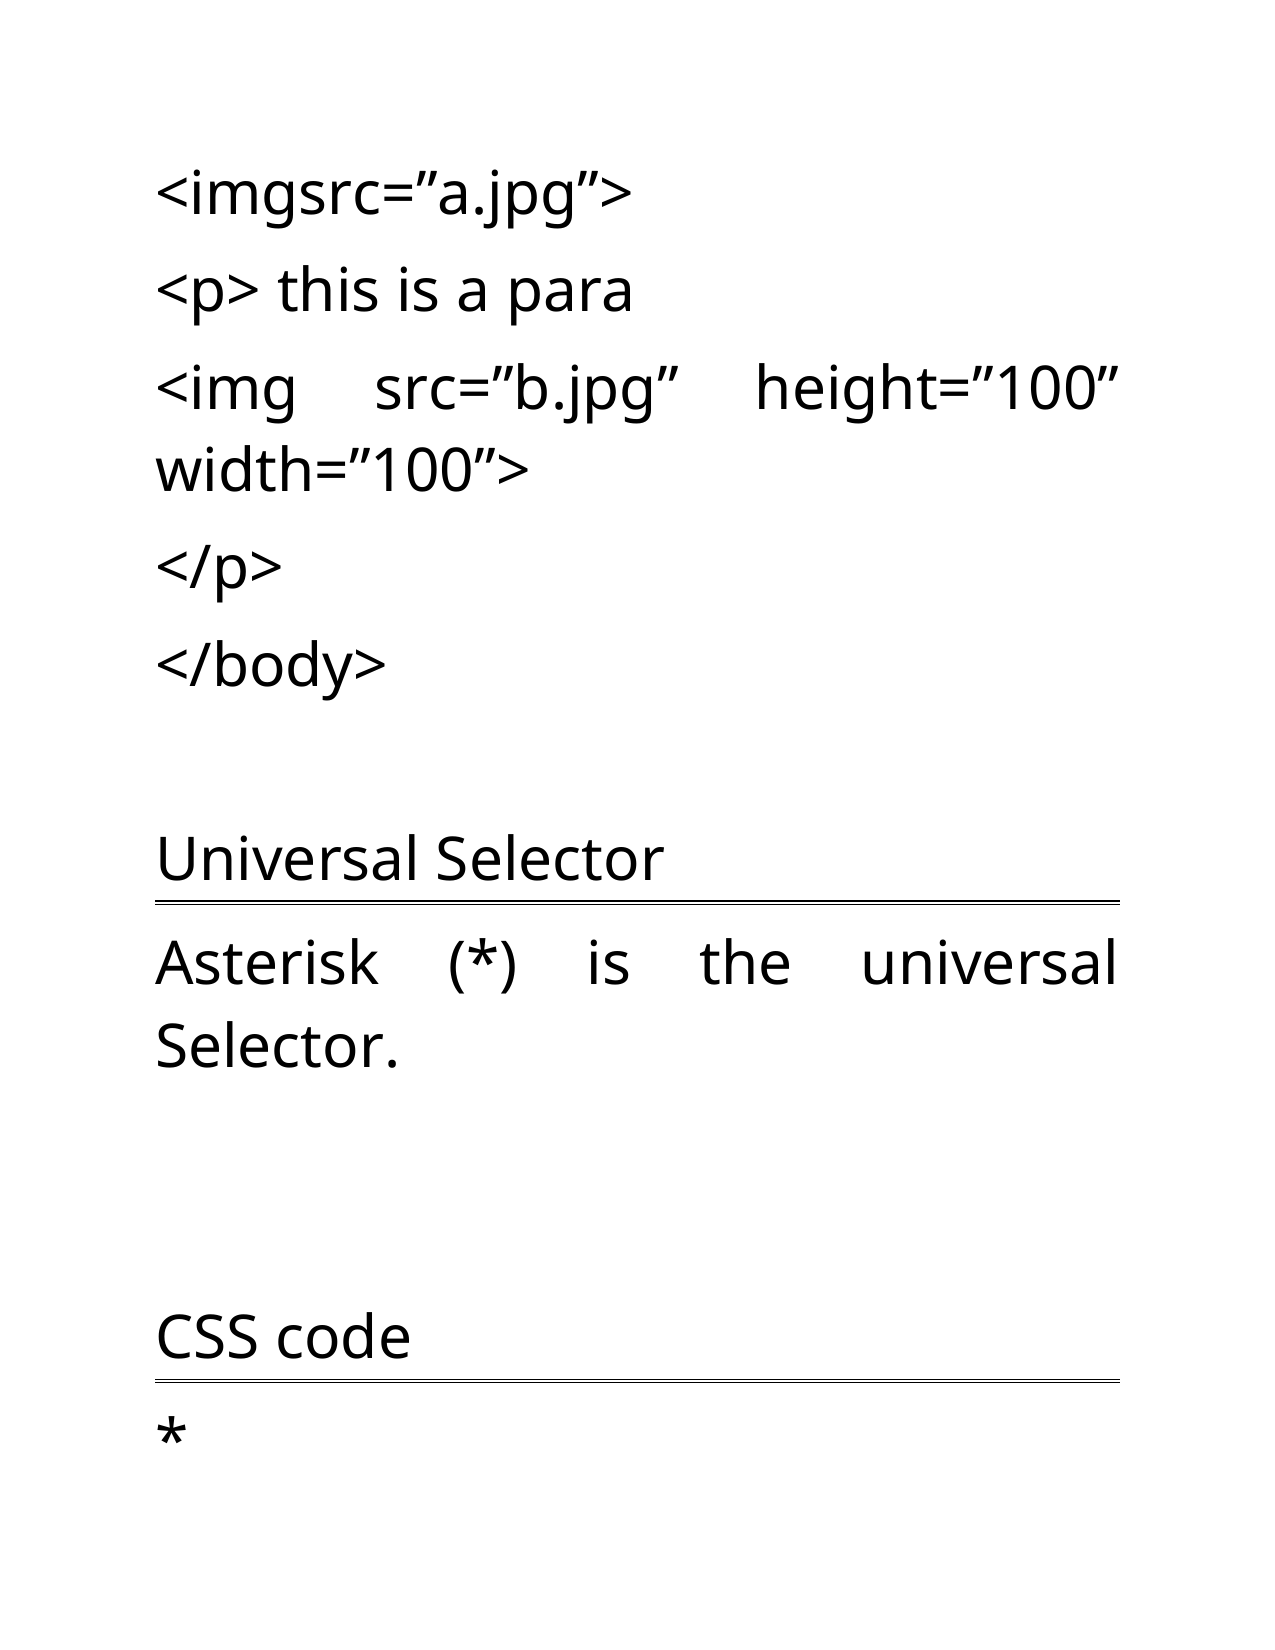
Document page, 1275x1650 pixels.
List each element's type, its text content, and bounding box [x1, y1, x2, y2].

text <p> this is a para [155, 247, 1120, 329]
text CSS code [155, 1294, 1120, 1379]
text <imgsrc=”a.jpg”> [155, 150, 1120, 232]
text </p> [155, 524, 1120, 606]
text </body> [155, 621, 1120, 704]
text * [155, 1398, 1120, 1481]
text Universal Selector [155, 816, 1120, 900]
text Asterisk (*) is the universal Selector. [155, 920, 1120, 1085]
text <img src=”b.jpg” height=”100” width=”100”> [155, 344, 1120, 509]
